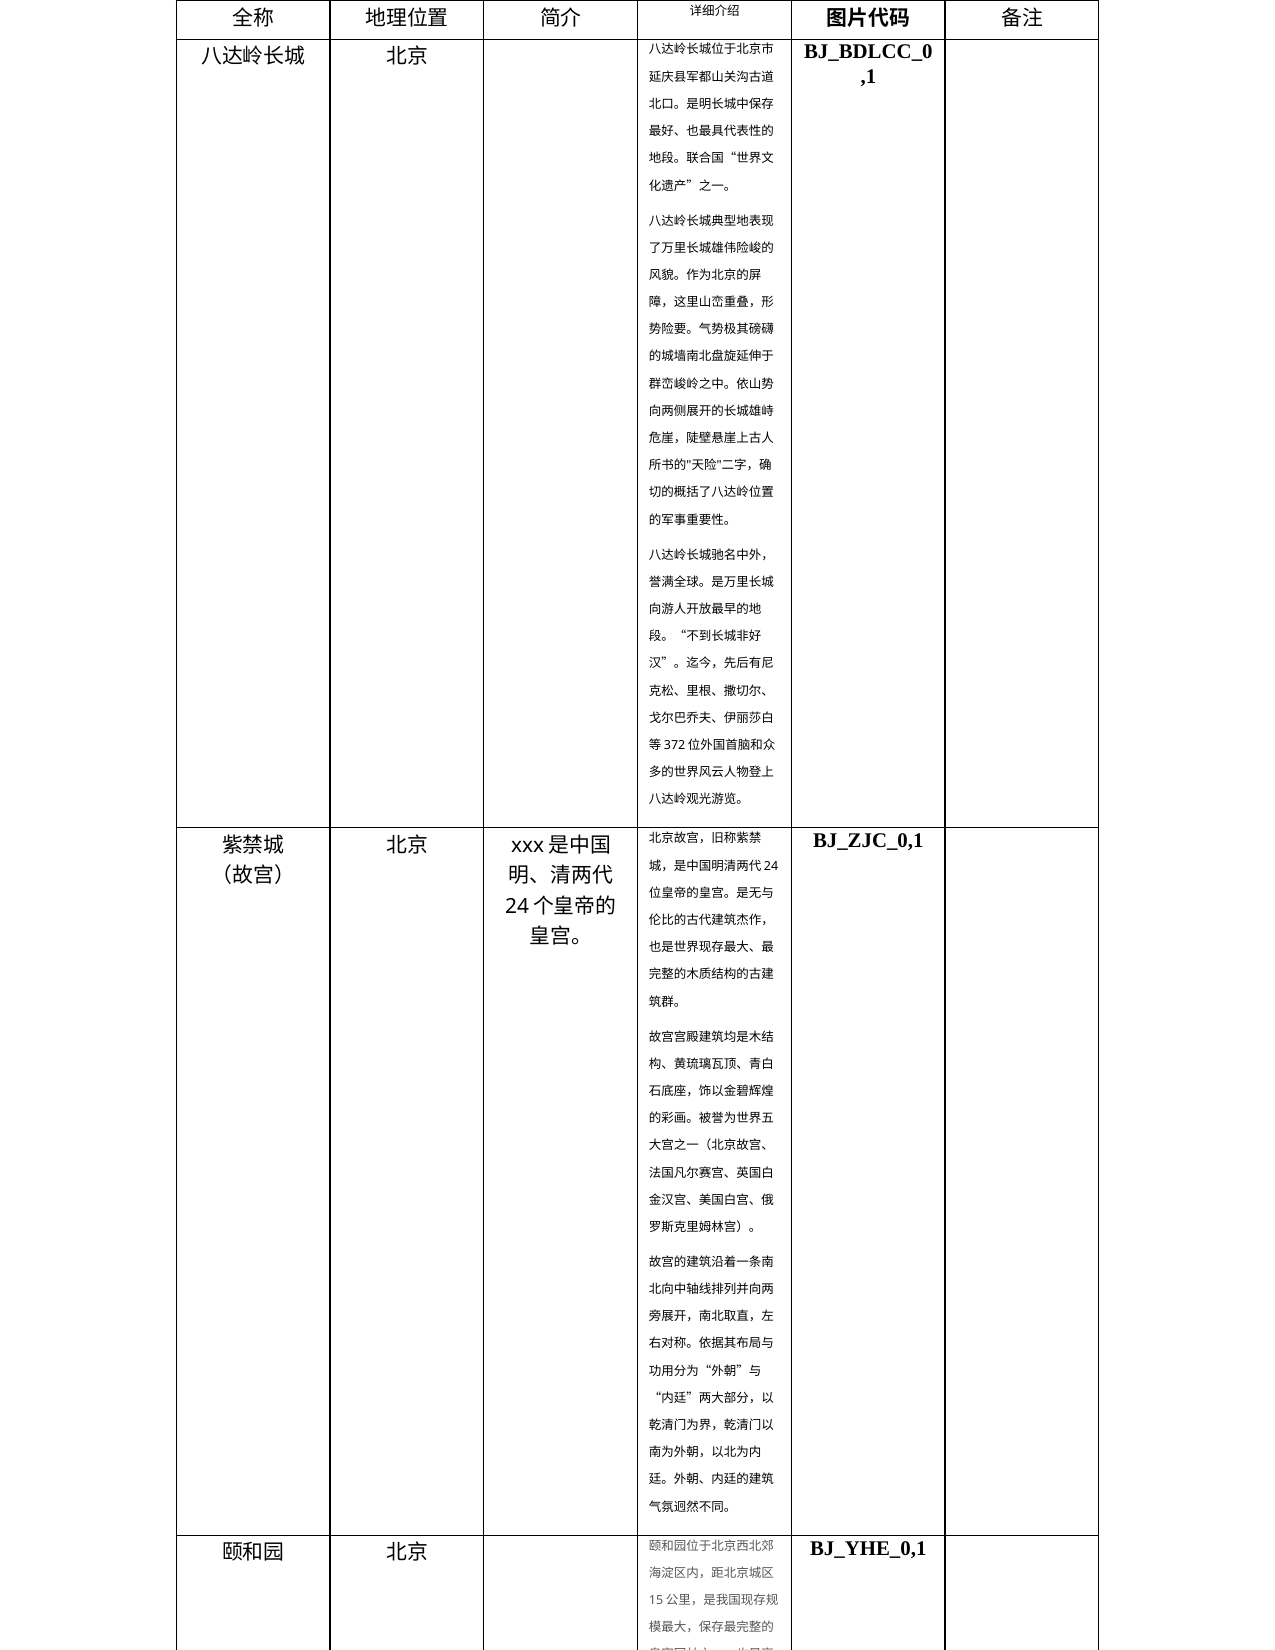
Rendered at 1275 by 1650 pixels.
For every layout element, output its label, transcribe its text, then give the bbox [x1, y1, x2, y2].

table_cell 北京故宫，旧称紫禁城，是中国明清两代24位皇帝的皇宫。是无与伦比的古代建筑杰作，也是世界现存最大、最完整的木质结构的古建筑群。 故宫宫殿建筑均是木结构、黄琉璃瓦顶、青白石底座，饰以金碧辉煌的彩画。被誉为世界五大宫之一（北京故宫、法国凡尔赛宫、英国白金汉宫、美国白宫、俄罗斯克里姆林宫）。 故宫的建筑沿着一条南北向中轴线排列并向两旁展开，南北取直，左右对称。依据其布局与功用分为“外朝”与“内廷”两大部分，以乾清门为界，乾清门以南为外朝，以北为内廷。外朝、内廷的建筑气氛迥然不同。 [638, 828, 791, 1534]
table_cell 北京 [331, 828, 483, 1534]
table_cell xxx是中国明、清两代24个皇帝的皇宫。 [484, 828, 637, 1534]
table_cell BJ_BDLCC_0,1 [792, 40, 944, 827]
table_cell 颐和园 [177, 1536, 329, 1650]
table_cell 北京 [331, 1536, 483, 1650]
table_header 全称 [177, 1, 329, 38]
table_cell [484, 40, 637, 827]
table_cell 八达岭长城位于北京市延庆县军都山关沟古道北口。是明长城中保存最好、也最具代表性的地段。联合国“世界文化遗产”之一。 八达岭长城典型地表现了万里长城雄伟险峻的风貌。作为北京的屏障，这里山峦重叠，形势险要。气势极其磅礴的城墙南北盘旋延伸于群峦峻岭之中。依山势向两侧展开的长城雄峙危崖，陡壁悬崖上古人所书的"天险"二字，确切的概括了八达岭位置的军事重要性。 八达岭长城驰名中外，誉满全球。是万里长城向游人开放最早的地段。“不到长城非好汉”。迄今，先后有尼克松、里根、撒切尔、戈尔巴乔夫、伊丽莎白等372位外国首脑和众多的世界风云人物登上八达岭观光游览。 [638, 40, 791, 827]
table_cell BJ_ZJC_0,1 [792, 828, 944, 1534]
table_header 图片代码 [792, 1, 944, 38]
table_cell [946, 1536, 1098, 1650]
table_cell [946, 828, 1098, 1534]
table_header 地理位置 [331, 1, 483, 38]
table_cell 紫禁城 （故宫） [177, 828, 329, 1534]
table_header 详细介绍 [638, 1, 791, 38]
table_cell 北京 [331, 40, 483, 827]
table_header 备注 [946, 1, 1098, 38]
table_cell BJ_YHE_0,1 [792, 1536, 944, 1650]
table_cell [946, 40, 1098, 827]
table_cell [484, 1536, 637, 1650]
table_header 简介 [484, 1, 637, 38]
table_cell 八达岭长城 [177, 40, 329, 827]
